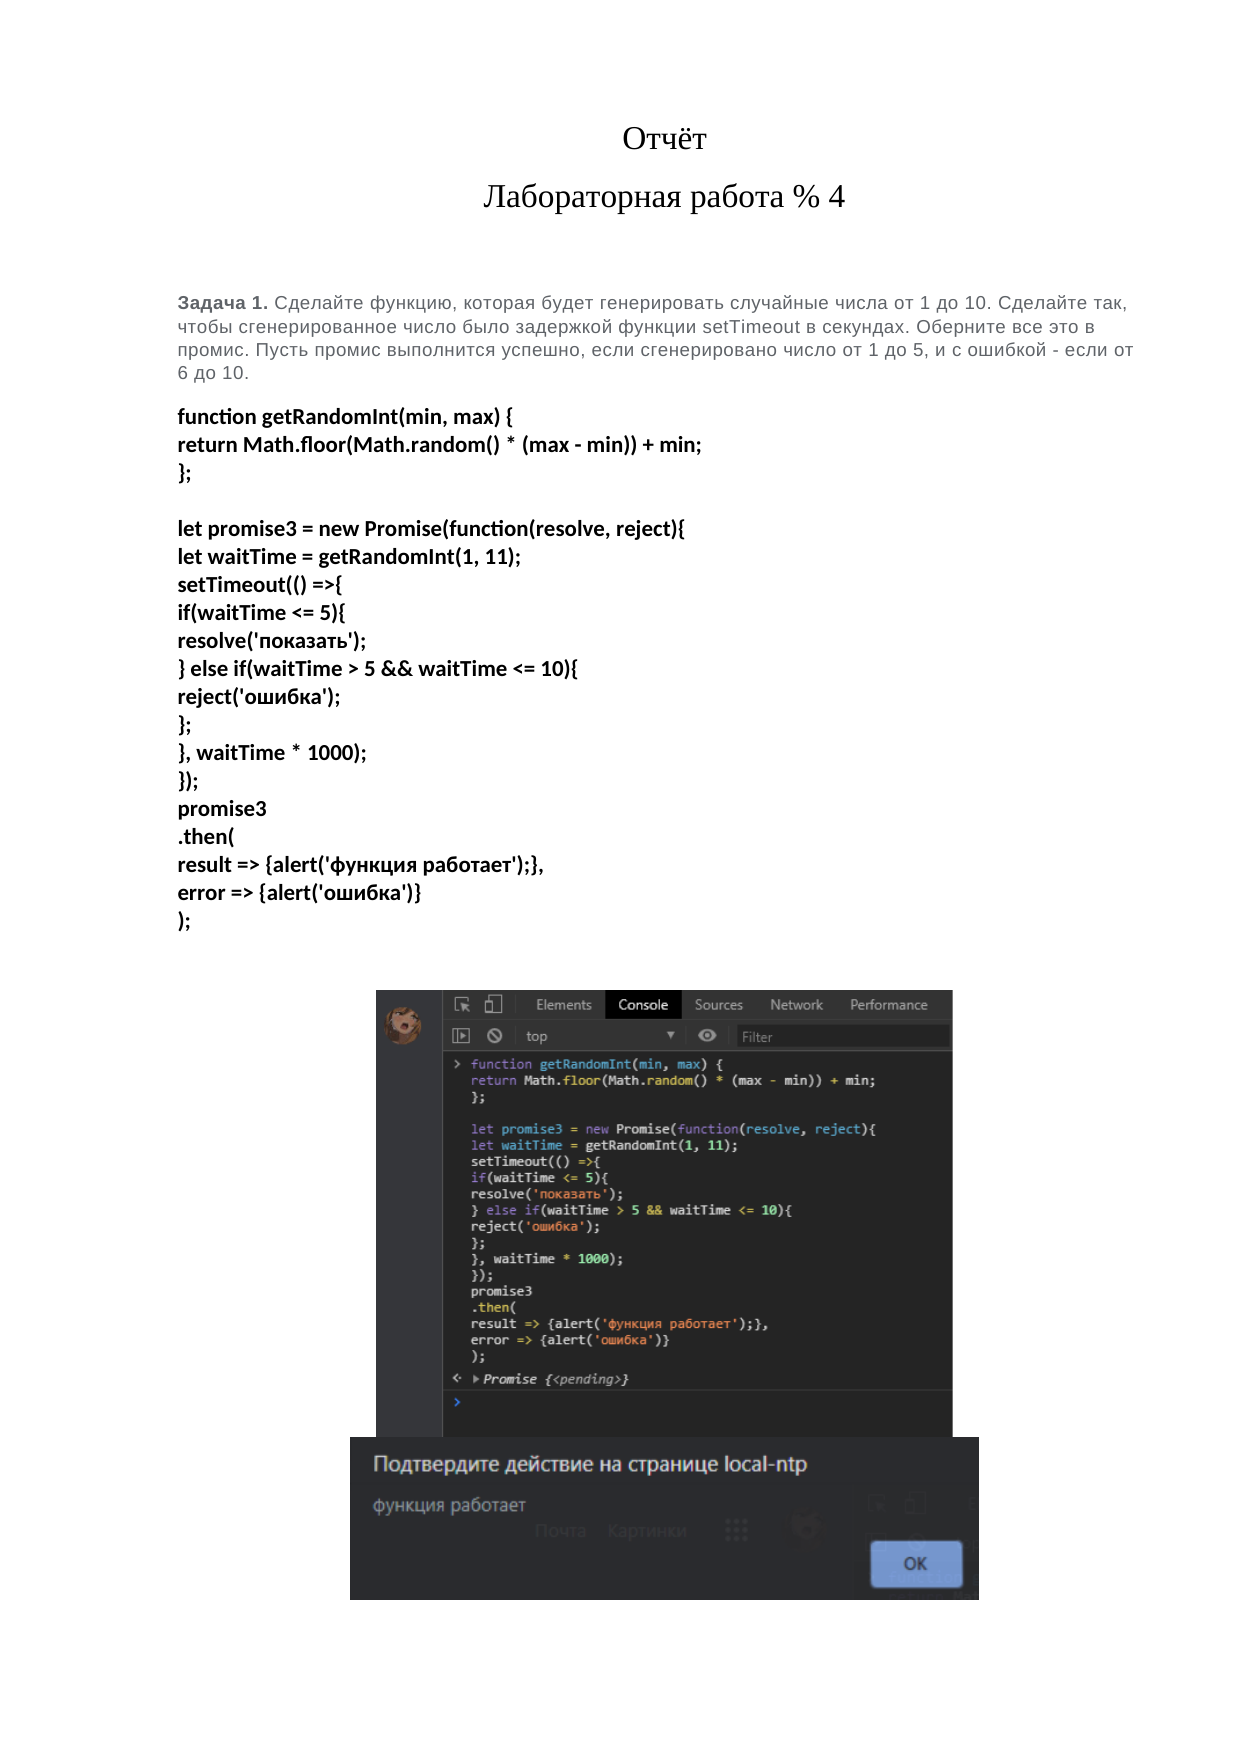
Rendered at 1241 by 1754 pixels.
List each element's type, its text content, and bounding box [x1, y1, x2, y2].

text error => {alert('ошибка')} [177, 878, 1152, 906]
text Отчёт [177, 118, 1152, 156]
text function getRandomInt(min, max) { [177, 402, 1152, 430]
text setTimeout(() =>{ [177, 570, 1152, 598]
text ); [177, 906, 1152, 934]
text reject('ошибка'); [177, 682, 1152, 710]
text .then( [177, 822, 1152, 850]
text Лабораторная работа % 4 [177, 176, 1152, 214]
text result => {alert('функция работает');}, [177, 850, 1152, 878]
text promise3 [177, 794, 1152, 822]
text }); [177, 766, 1152, 794]
text }; [177, 710, 1152, 738]
text }; [177, 458, 1152, 486]
text } else if(waitTime > 5 && waitTime <= 10){ [177, 654, 1152, 682]
text }, waitTime * 1000); [177, 738, 1152, 766]
picture [350, 990, 979, 1600]
text Задача 1. Сделайте функцию, которая будет генерировать случайные числа от 1 до 10. Сделайте так, чтобы сгенерированное число было задержкой функции setTimeout в секундах. Оберните все это в промис. Пусть промис выполнится успешно, если сгенерировано число от 1 до 5, и с ошибкой - если от 6 до 10. [177, 292, 1152, 383]
text return Math.floor(Math.random() * (max - min)) + min; [177, 430, 1152, 458]
text let waitTime = getRandomInt(1, 11); [177, 542, 1152, 570]
text resolve('показать'); [177, 626, 1152, 654]
text let promise3 = new Promise(function(resolve, reject){ [177, 514, 1152, 542]
text if(waitTime <= 5){ [177, 598, 1152, 626]
